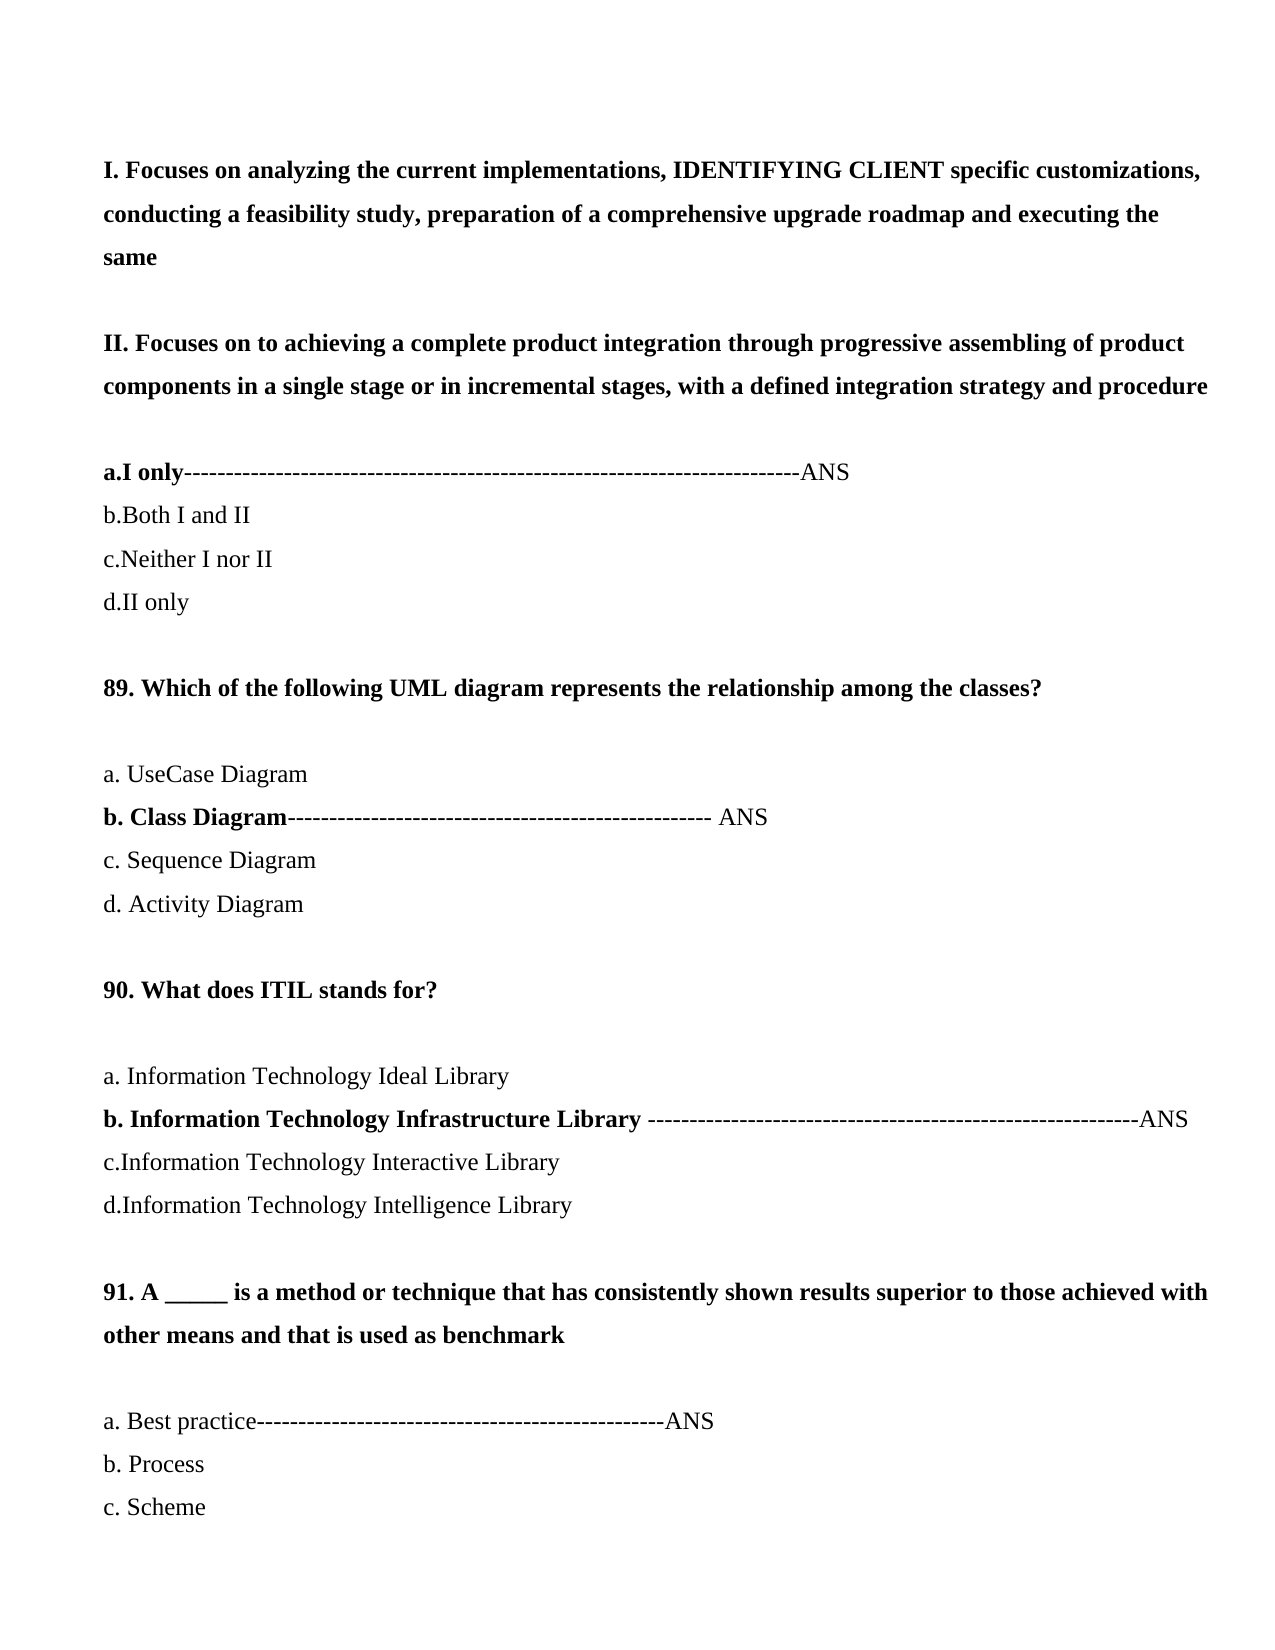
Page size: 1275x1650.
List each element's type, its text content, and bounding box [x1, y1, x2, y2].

text c. Scheme [103, 1492, 1219, 1521]
text a. Information Technology Ideal Library [103, 1061, 1219, 1090]
text c.Neither I nor II [103, 544, 1219, 572]
text II. Focuses on to achieving a complete product integration through progressive assembling of product components in a single stage or in incremental stages, with a defined integration strategy and procedure [103, 328, 1219, 400]
text d.Information Technology Intelligence Library [103, 1191, 1219, 1219]
text a. Best practice-------------------------------------------------ANS [103, 1406, 1219, 1435]
text c. Sequence Diagram [103, 846, 1219, 874]
text I. Focuses on analyzing the current implementations, IDENTIFYING CLIENT specific customizations, conducting a feasibility study, preparation of a comprehensive upgrade roadmap and executing the same [103, 156, 1219, 271]
text b. Process [103, 1449, 1219, 1478]
text b. Class Diagram--------------------------------------------------- ANS [103, 802, 1219, 831]
text b.Both I and II [103, 501, 1219, 529]
text d.II only [103, 587, 1219, 616]
text 90. What does ITIL stands for? [103, 975, 1219, 1004]
text a.I only--------------------------------------------------------------------------ANS [103, 457, 1219, 486]
text a. UseCase Diagram [103, 759, 1219, 788]
text 91. A _____ is a method or technique that has consistently shown results superior to those achieved with other means and that is used as benchmark [103, 1277, 1219, 1349]
text 89. Which of the following UML diagram represents the relationship among the classes? [103, 673, 1219, 702]
text d. Activity Diagram [103, 889, 1219, 917]
text b. Information Technology Infrastructure Library -----------------------------------------------------------ANS [103, 1104, 1219, 1133]
text c.Information Technology Interactive Library [103, 1147, 1219, 1176]
